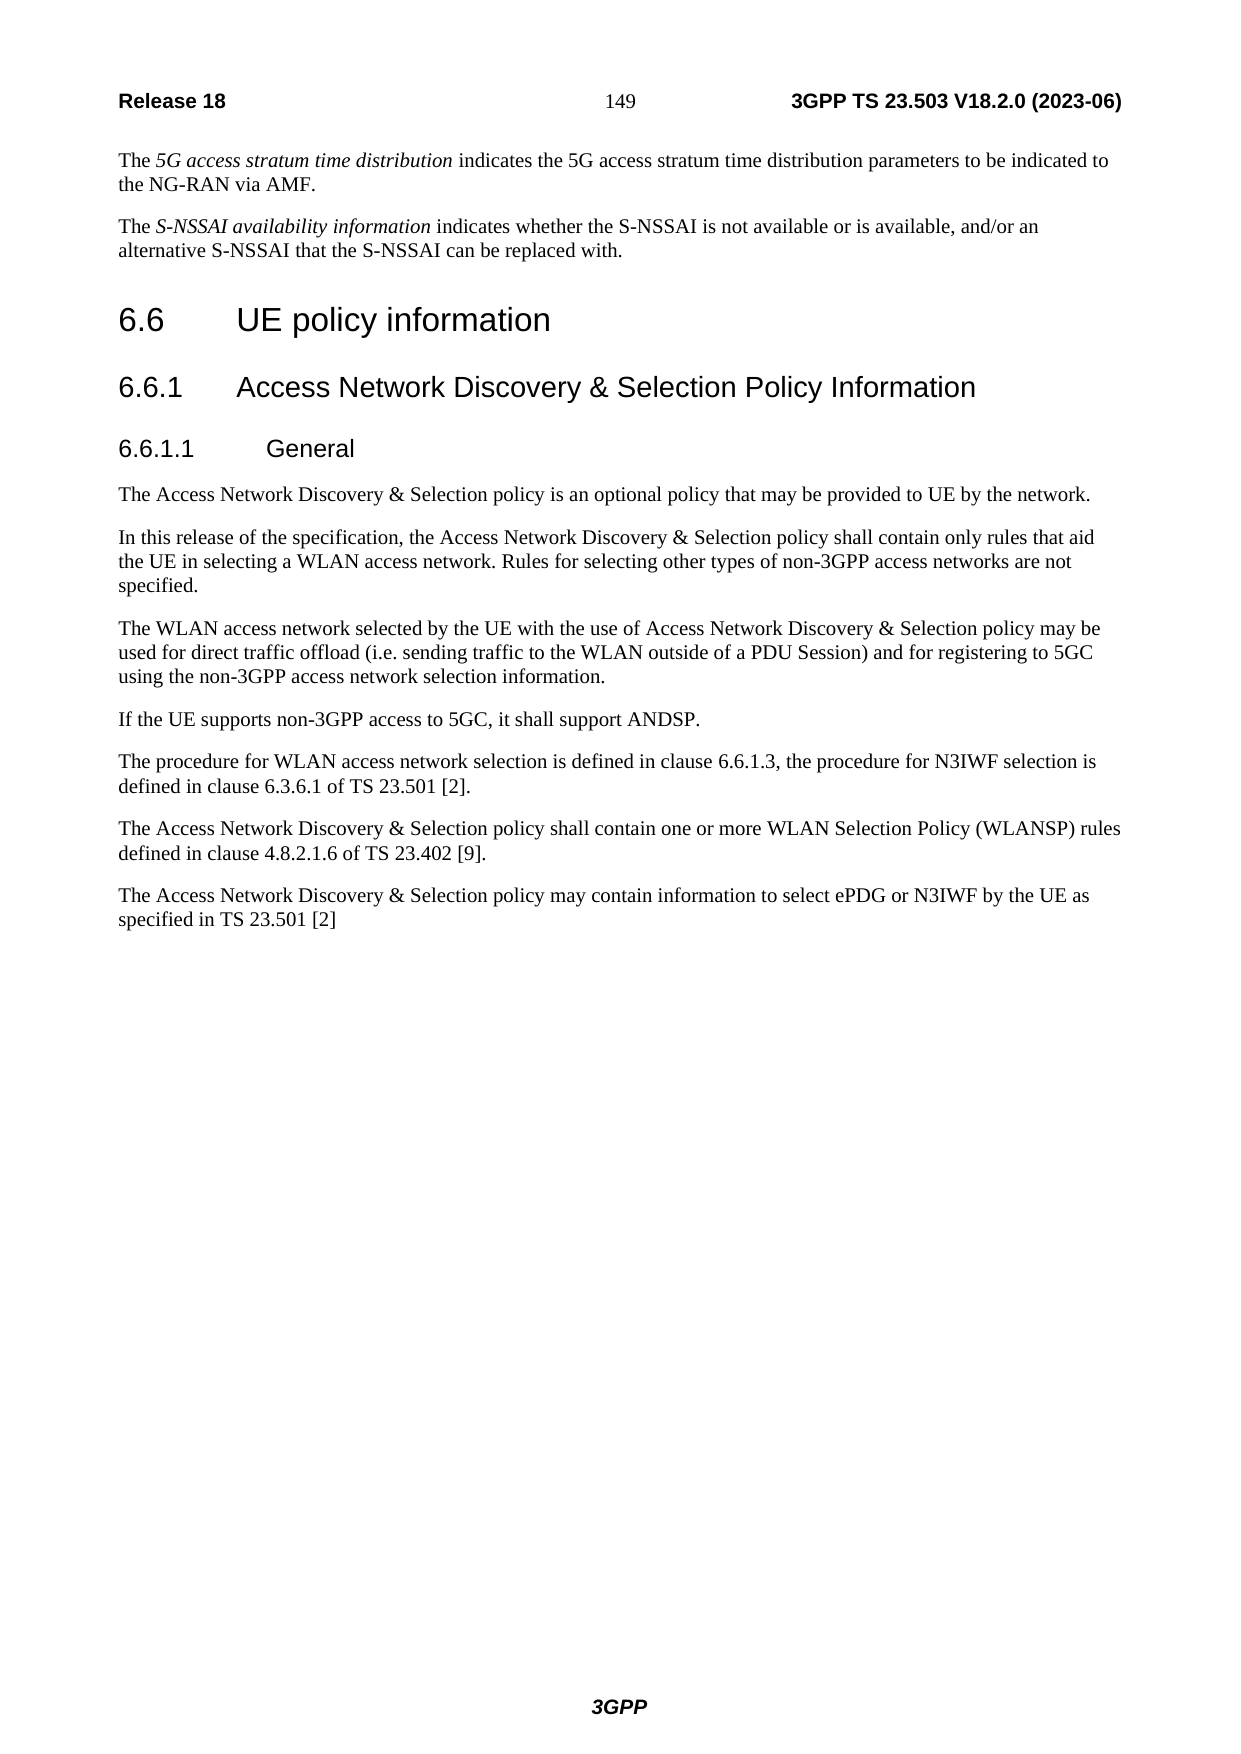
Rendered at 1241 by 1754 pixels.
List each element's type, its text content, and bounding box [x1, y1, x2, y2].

text The Access Network Discovery & Selection policy is an optional policy that may be provided to UE by the network. [118, 482, 1122, 506]
text The S-NSSAI availability information indicates whether the S-NSSAI is not available or is available, and/or an alternative S-NSSAI that the S-NSSAI can be replaced with. [118, 214, 1122, 262]
subtitle 6.6.1.1 General [118, 434, 1122, 463]
text In this release of the specification, the Access Network Discovery & Selection policy shall contain only rules that aid the UE in selecting a WLAN access network. Rules for selecting other types of non-3GPP access networks are not specified. [118, 525, 1122, 597]
text The 5G access stratum time distribution indicates the 5G access stratum time distribution parameters to be indicated to the NG-RAN via AMF. [118, 147, 1122, 196]
text The procedure for WLAN access network selection is defined in clause 6.6.1.3, the procedure for N3IWF selection is defined in clause 6.3.6.1 of TS 23.501 [2]. [118, 749, 1122, 798]
text If the UE supports non-3GPP access to 5GC, it shall support ANDSP. [118, 707, 1122, 731]
text The WLAN access network selected by the UE with the use of Access Network Discovery & Selection policy may be used for direct traffic offload (i.e. sending traffic to the WLAN outside of a PDU Session) and for registering to 5GC using the non-3GPP access network selection information. [118, 616, 1122, 688]
text The Access Network Discovery & Selection policy may contain information to select ePDG or N3IWF by the UE as specified in TS 23.501 [2] [118, 883, 1122, 931]
subtitle 6.6.1 Access Network Discovery & Selection Policy Information [118, 370, 1122, 403]
text The Access Network Discovery & Selection policy shall contain one or more WLAN Selection Policy (WLANSP) rules defined in clause 4.8.2.1.6 of TS 23.402 [9]. [118, 816, 1122, 864]
subtitle 6.6 UE policy information [118, 300, 1122, 338]
